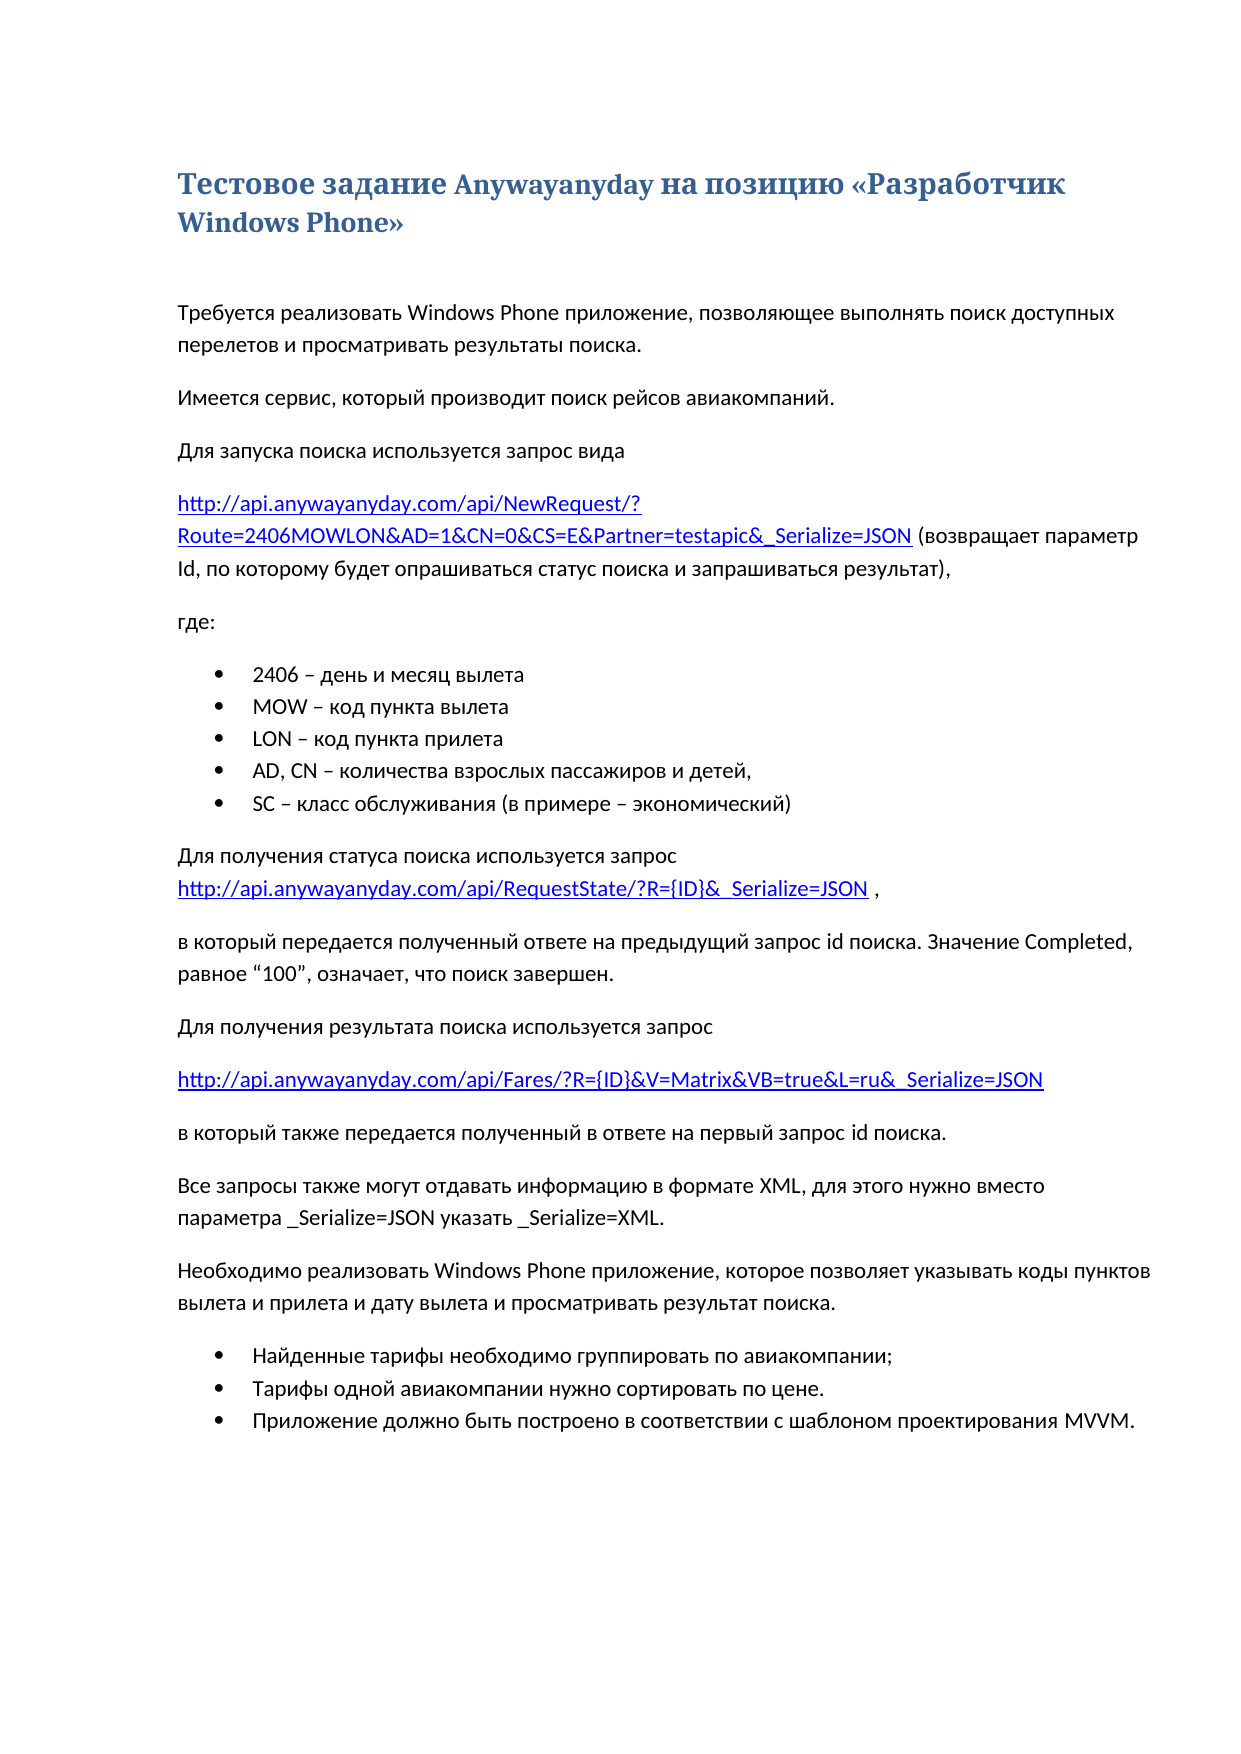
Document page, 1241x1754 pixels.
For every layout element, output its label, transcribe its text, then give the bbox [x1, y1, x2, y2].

text Для запуска поиска используется запрос вида [177, 436, 1152, 464]
list AD, CN – количества взрослых пассажиров и детей, [215, 756, 1152, 784]
text http://api.anywayanyday.com/api/NewRequest/?Route=2406MOWLON&AD=1&CN=0&CS=E&Partner=testapic&_Serialize=JSON (возвращает параметр Id, по которому будет опрашиваться статус поиска и запрашиваться результат), [177, 489, 1152, 582]
text в который также передается полученный в ответе на первый запрос id поиска. [177, 1118, 1152, 1146]
list 2406 – день и месяц вылета [215, 660, 1152, 688]
subtitle Тестовое задание Anywayanyday на позицию «Разработчик Windows Phone» [177, 168, 1152, 240]
text Требуется реализовать Windows Phone приложение, позволяющее выполнять поиск доступных перелетов и просматривать результаты поиска. [177, 298, 1152, 358]
text Для получения статуса поиска используется запрос http://api.anywayanyday.com/api/RequestState/?R={ID}&_Serialize=JSON , [177, 842, 1152, 902]
list SC – класс обслуживания (в примере – экономический) [215, 789, 1152, 817]
text Для получения результата поиска используется запрос [177, 1012, 1152, 1040]
list Тарифы одной авиакомпании нужно сортировать по цене. [215, 1374, 1152, 1402]
text в который передается полученный ответе на предыдущий запрос id поиска. Значение Completed, равное “100”, означает, что поиск завершен. [177, 927, 1152, 987]
text где: [177, 607, 1152, 635]
text Все запросы также могут отдавать информацию в формате XML, для этого нужно вместо параметра _Serialize=JSON указать _Serialize=XML. [177, 1171, 1152, 1231]
list Приложение должно быть построено в соответствии с шаблоном проектирования MVVM. [215, 1406, 1152, 1434]
text http://api.anywayanyday.com/api/Fares/?R={ID}&V=Matrix&VB=true&L=ru&_Serialize=JSON [177, 1065, 1152, 1093]
list LON – код пункта прилета [215, 724, 1152, 752]
list Найденные тарифы необходимо группировать по авиакомпании; [215, 1342, 1152, 1369]
text Имеется сервис, который производит поиск рейсов авиакомпаний. [177, 383, 1152, 411]
text Необходимо реализовать Windows Phone приложение, которое позволяет указывать коды пунктов вылета и прилета и дату вылета и просматривать результат поиска. [177, 1256, 1152, 1317]
list MOW – код пункта вылета [215, 692, 1152, 720]
